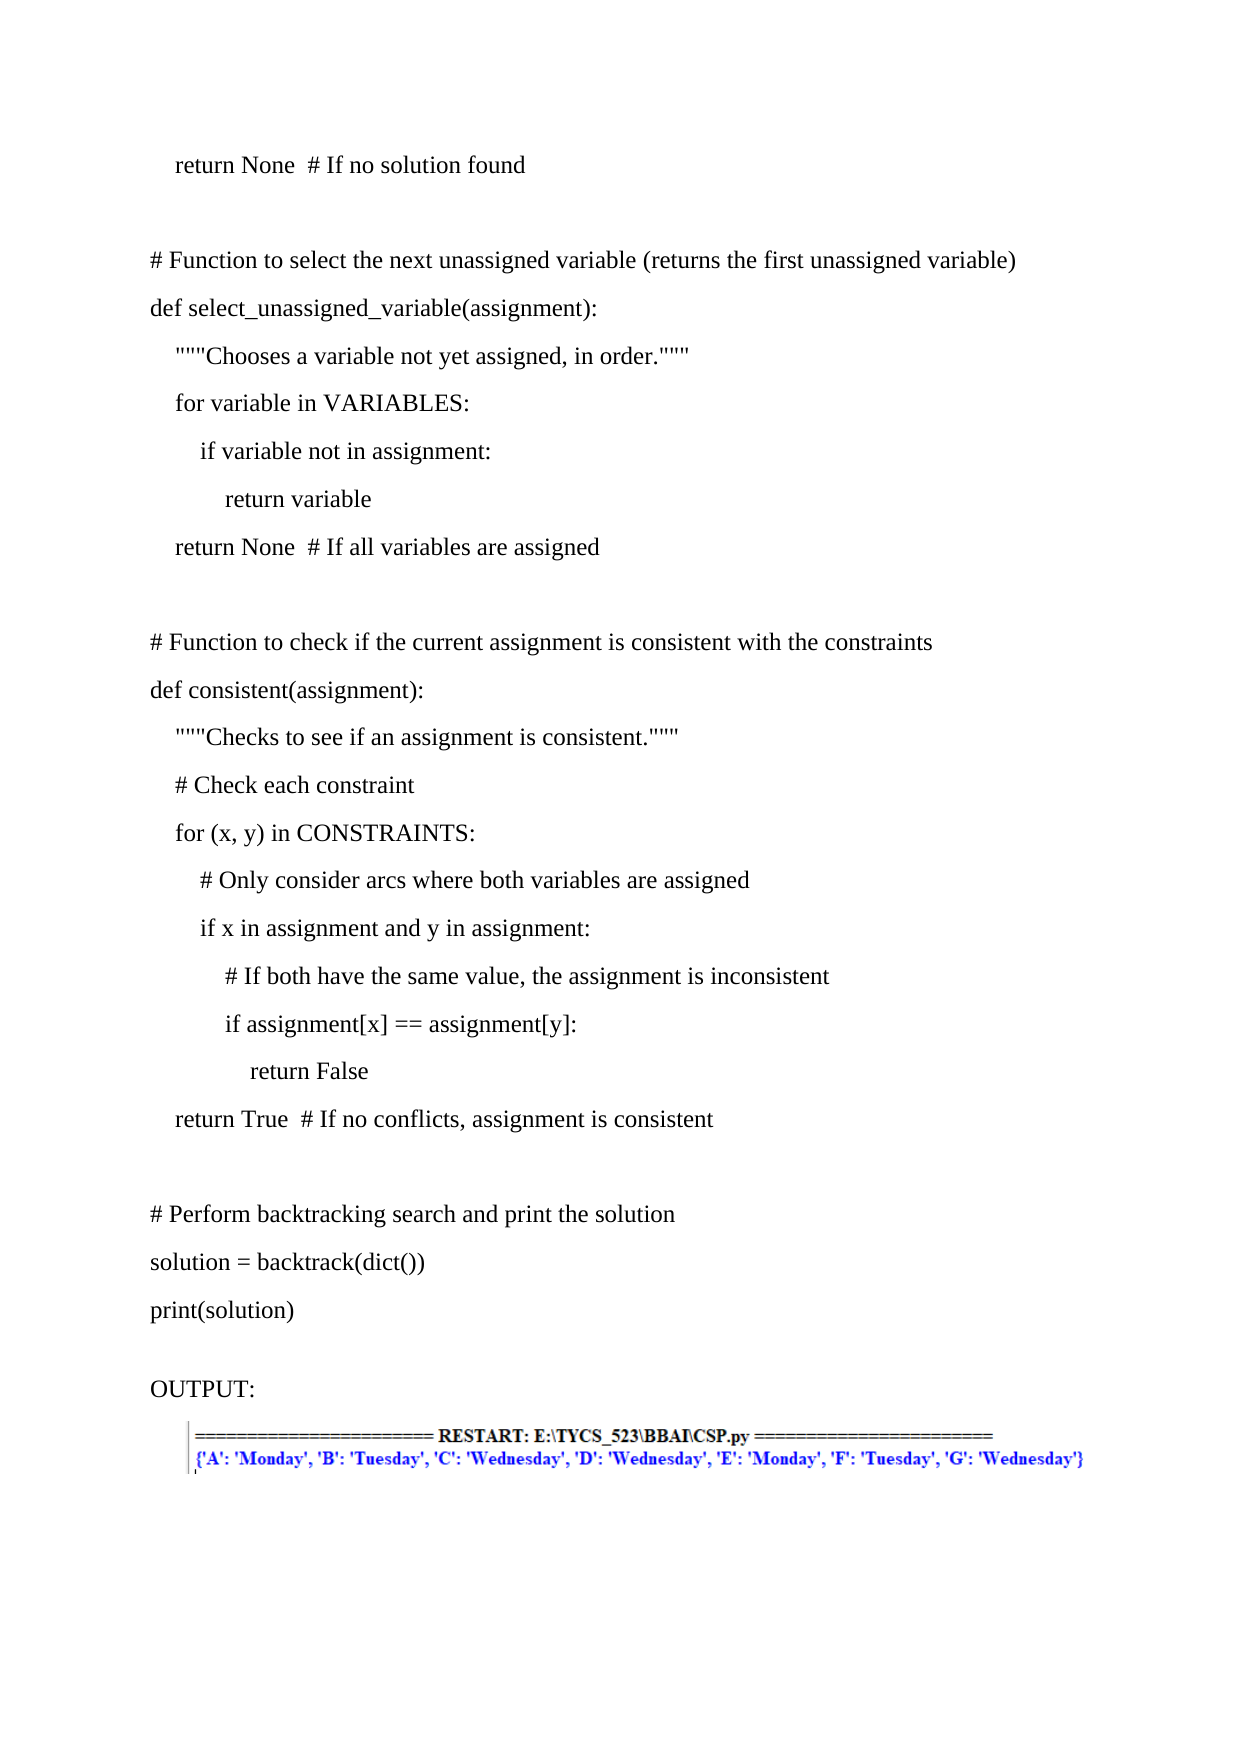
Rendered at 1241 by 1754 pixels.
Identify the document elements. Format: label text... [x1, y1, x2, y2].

text # Function to check if the current assignment is consistent with the constraints [150, 627, 1090, 656]
text solution = backtrack(dict()) [150, 1247, 1090, 1276]
text return None # If all variables are assigned [150, 532, 1090, 560]
text for (x, y) in CONSTRAINTS: [150, 818, 1090, 847]
text if assignment[x] == assignment[y]: [150, 1009, 1090, 1037]
text def select_unassigned_variable(assignment): [150, 293, 1090, 322]
text return variable [150, 484, 1090, 513]
text for variable in VARIABLES: [150, 388, 1090, 417]
text # Only consider arcs where both variables are assigned [150, 866, 1090, 894]
text """Chooses a variable not yet assigned, in order.""" [150, 341, 1090, 369]
picture [150, 1421, 1091, 1474]
text # If both have the same value, the assignment is inconsistent [150, 961, 1090, 990]
text """Checks to see if an assignment is consistent.""" [150, 722, 1090, 751]
text OUTPUT: [150, 1343, 1090, 1402]
text if variable not in assignment: [150, 436, 1090, 465]
text if x in assignment and y in assignment: [150, 913, 1090, 942]
text print(solution) [150, 1295, 1090, 1324]
text return None # If no solution found [150, 150, 1090, 179]
text # Perform backtracking search and print the solution [150, 1199, 1090, 1228]
text return False [150, 1056, 1090, 1085]
text # Function to select the next unassigned variable (returns the first unassigned variable) [150, 245, 1090, 274]
text # Check each constraint [150, 770, 1090, 799]
text def consistent(assignment): [150, 675, 1090, 703]
text return True # If no conflicts, assignment is consistent [150, 1104, 1090, 1133]
